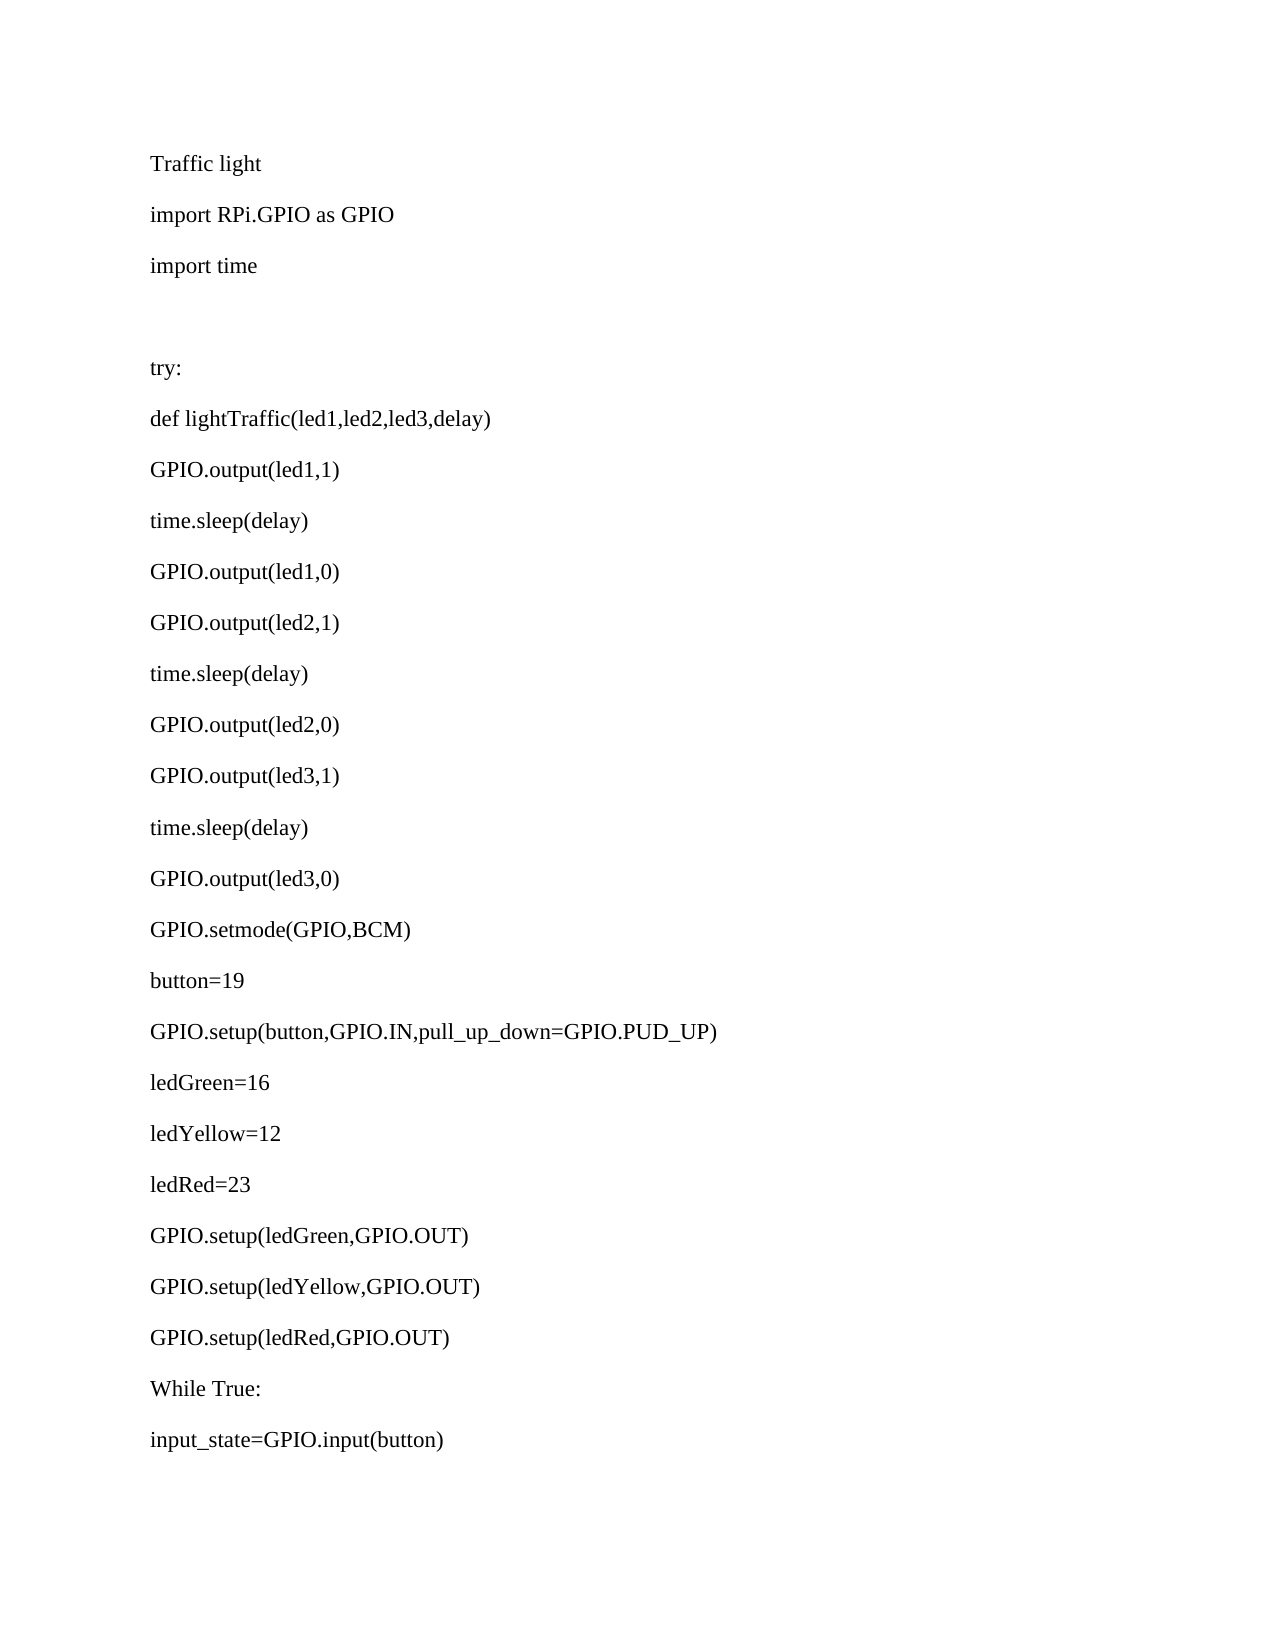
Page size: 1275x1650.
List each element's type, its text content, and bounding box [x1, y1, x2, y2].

text GPIO.output(led1,0) [150, 558, 1125, 585]
text GPIO.output(led3,0) [150, 864, 1125, 891]
text GPIO.setup(ledRed,GPIO.OUT) [150, 1324, 1125, 1350]
text GPIO.output(led2,1) [150, 609, 1125, 636]
text GPIO.output(led1,1) [150, 456, 1125, 483]
text ledGreen=16 [150, 1069, 1125, 1095]
text time.sleep(delay) [150, 660, 1125, 687]
text button=19 [150, 967, 1125, 993]
text GPIO.setup(ledGreen,GPIO.OUT) [150, 1222, 1125, 1248]
text GPIO.output(led2,0) [150, 711, 1125, 738]
text GPIO.setmode(GPIO,BCM) [150, 916, 1125, 942]
text time.sleep(delay) [150, 813, 1125, 840]
text time.sleep(delay) [150, 507, 1125, 534]
text input_state=GPIO.input(button) [150, 1426, 1125, 1452]
text GPIO.output(led3,1) [150, 762, 1125, 789]
text import RPi.GPIO as GPIO [150, 201, 1125, 227]
text import time [150, 252, 1125, 278]
text GPIO.setup(ledYellow,GPIO.OUT) [150, 1273, 1125, 1299]
text Traffic light [150, 150, 1125, 176]
text ledYellow=12 [150, 1120, 1125, 1146]
text ledRed=23 [150, 1171, 1125, 1197]
text GPIO.setup(button,GPIO.IN,pull_up_down=GPIO.PUD_UP) [150, 1018, 1125, 1044]
text try: [150, 354, 1125, 381]
text While True: [150, 1375, 1125, 1401]
text def lightTraffic(led1,led2,led3,delay) [150, 405, 1125, 432]
